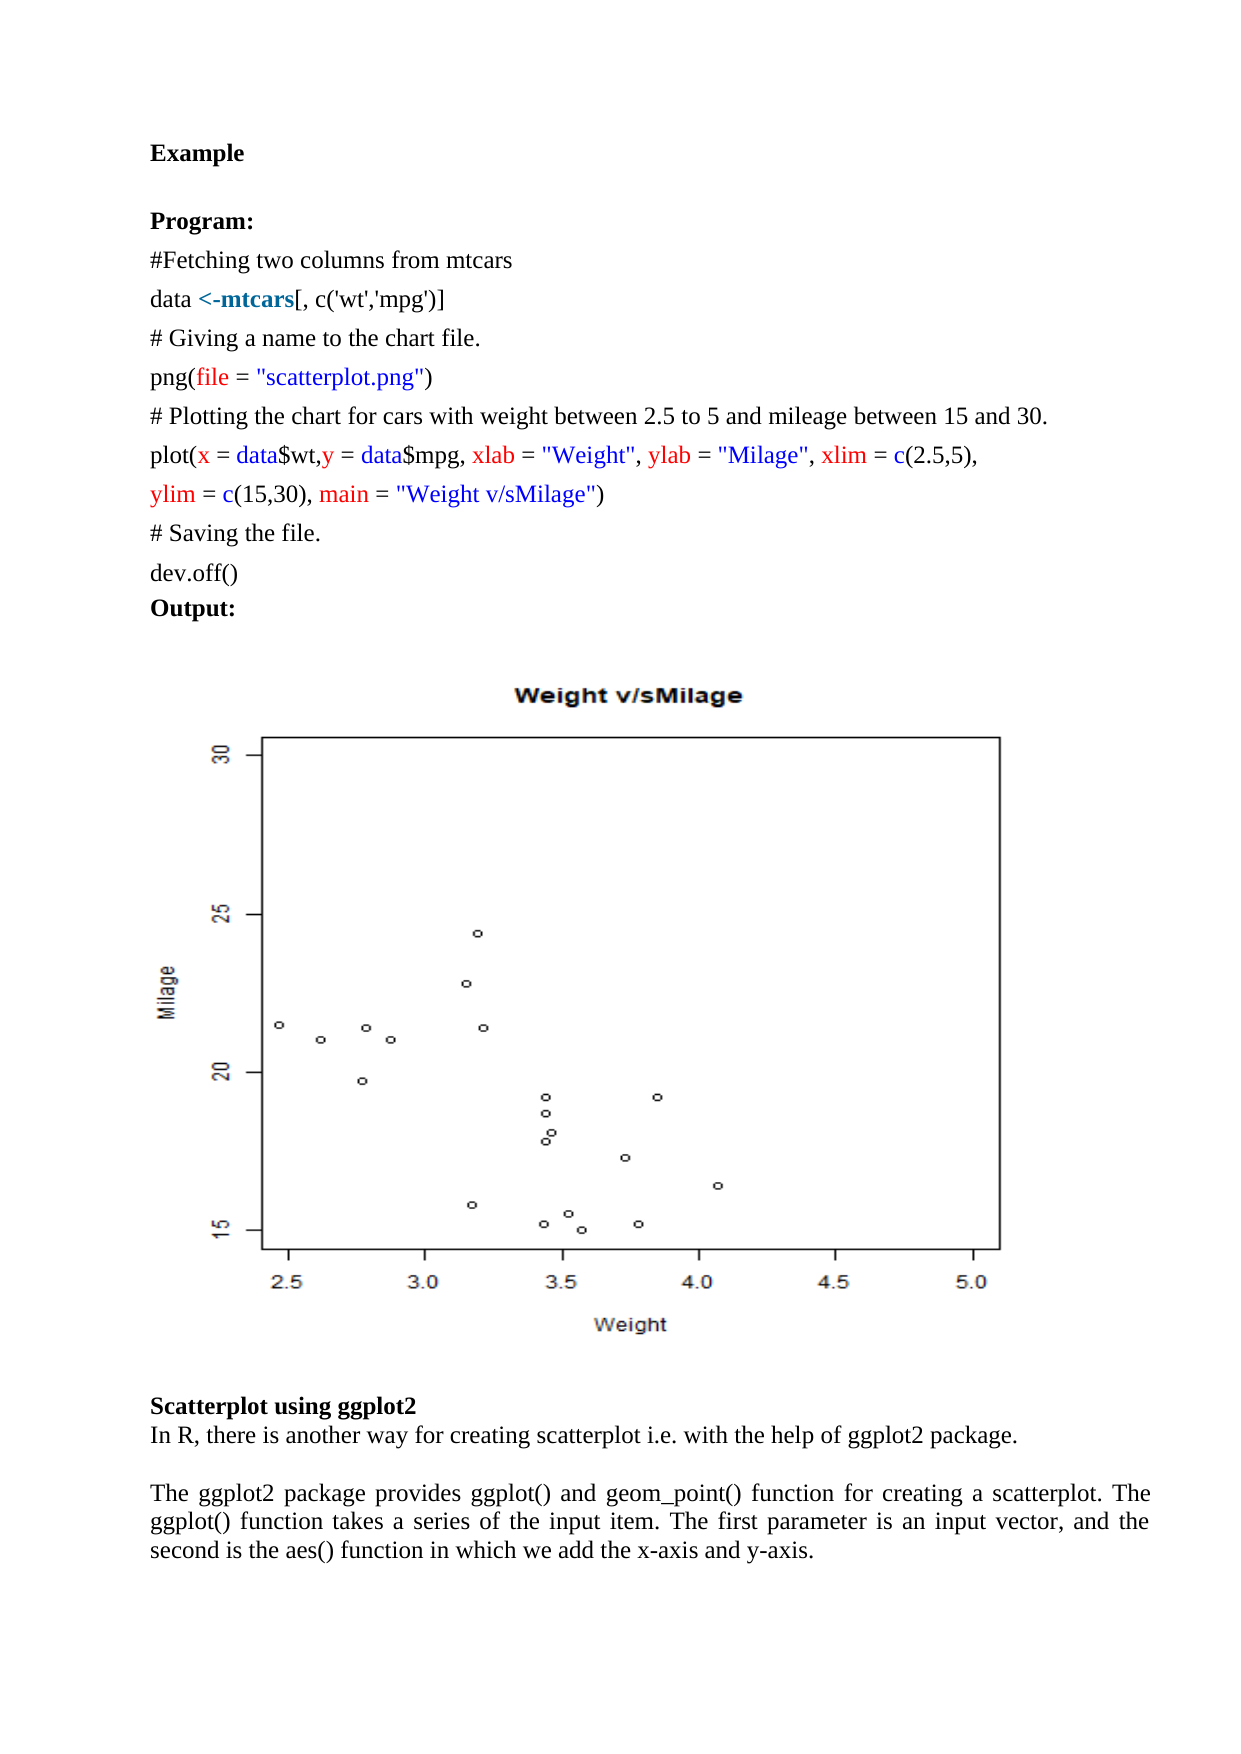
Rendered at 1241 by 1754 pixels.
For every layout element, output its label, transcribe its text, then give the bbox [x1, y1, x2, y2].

text #Fetching two columns from mtcars [150, 235, 1152, 274]
text ylim = c(15,30), main = "Weight v/sMilage") [150, 469, 1152, 508]
text # Giving a name to the chart file. [150, 313, 1152, 352]
text Output: [150, 593, 1152, 621]
subtitle Scatterplot using ggplot2 [150, 1387, 1152, 1420]
text In R, there is another way for creating scatterplot i.e. with the help of ggplot2 package. [150, 1420, 1152, 1448]
text # Plotting the chart for cars with weight between 2.5 to 5 and mileage between 15 and 30. [150, 391, 1152, 430]
text plot(x = data$wt,y = data$mpg, xlab = "Weight", ylab = "Milage", xlim = c(2.5,5), [150, 430, 1152, 469]
text data <-mtcars[, c('wt','mpg')] [150, 274, 1152, 313]
text Program: [150, 196, 1152, 235]
text # Saving the file. [150, 508, 1152, 547]
subtitle Example [150, 138, 1152, 167]
text dev.off() [150, 547, 1152, 586]
text The ggplot2 package provides ggplot() and geom_point() function for creating a scatterplot. The ggplot() function takes a series of the input item. The first parameter is an input vector, and the second is the aes() function in which we add the x-axis and y-axis. [150, 1478, 1152, 1564]
picture [150, 650, 1058, 1358]
text png(file = "scatterplot.png") [150, 352, 1152, 391]
